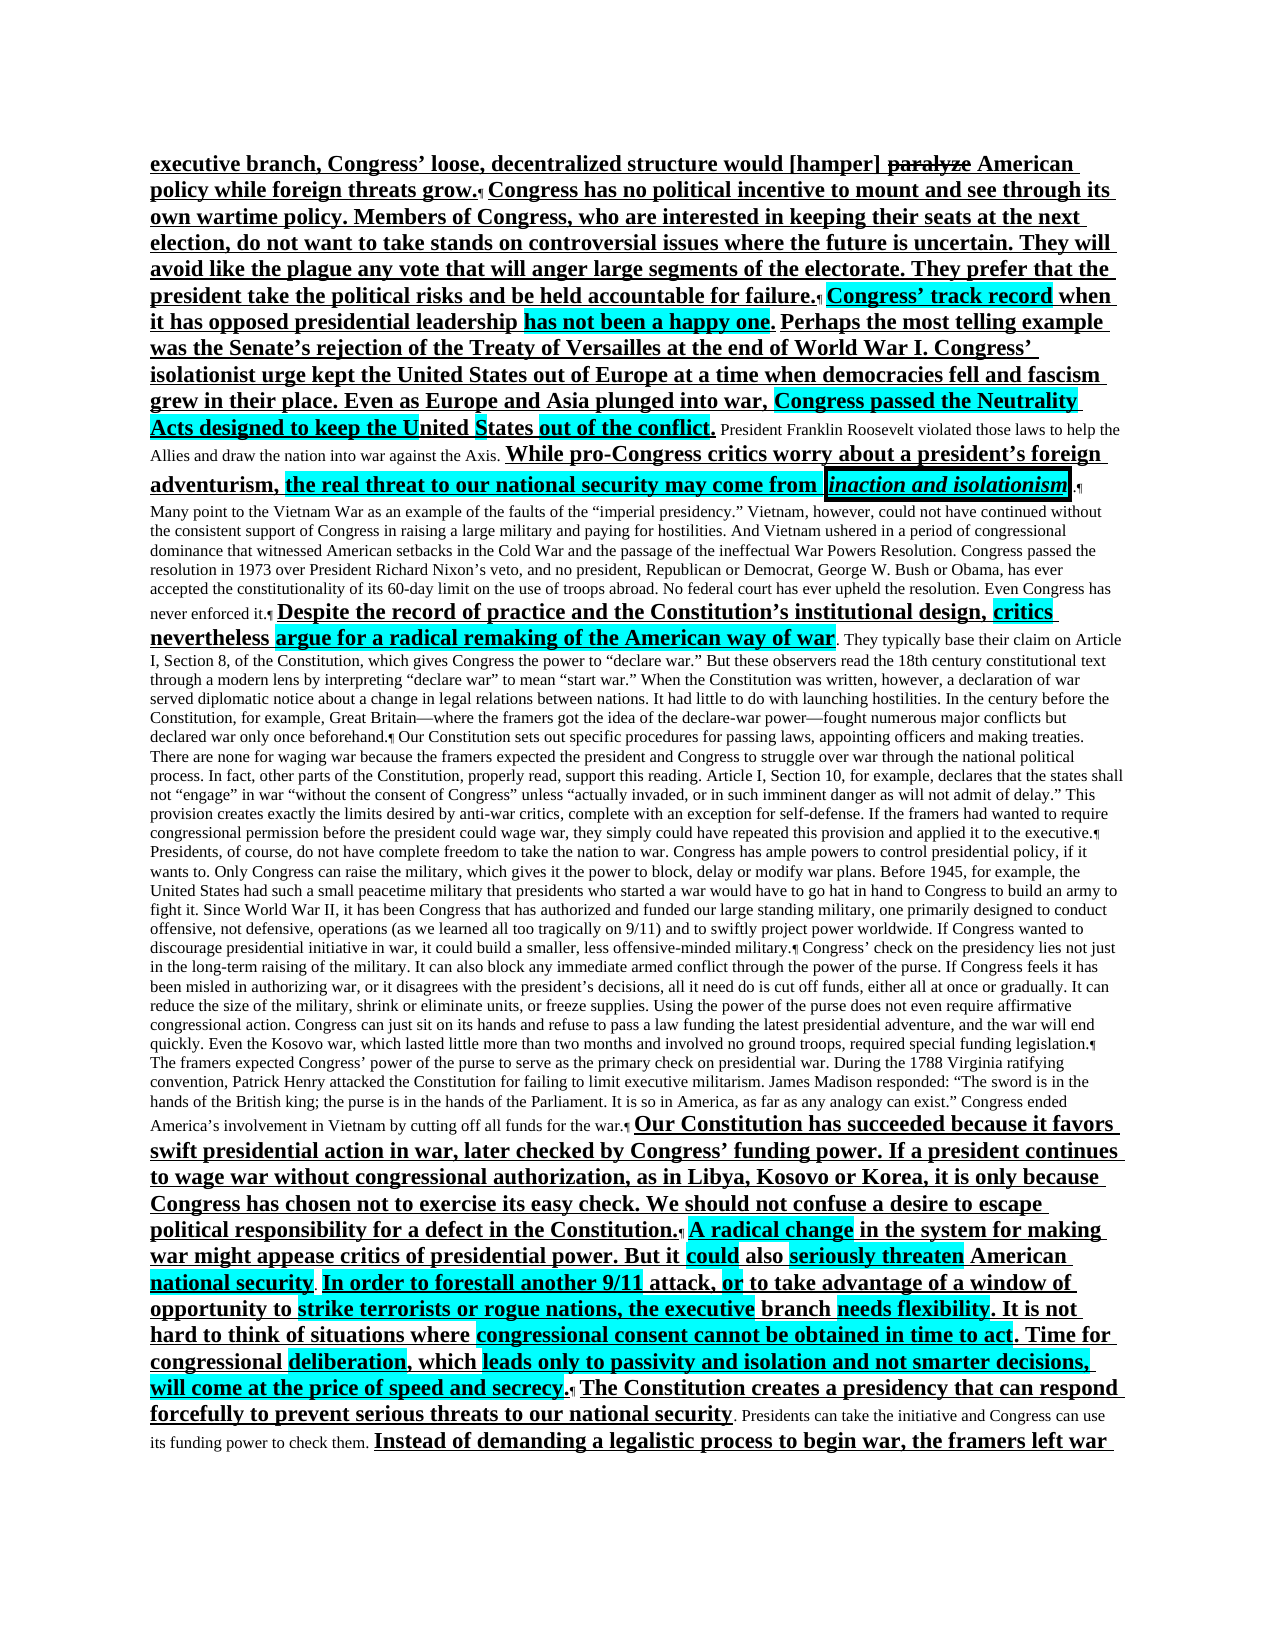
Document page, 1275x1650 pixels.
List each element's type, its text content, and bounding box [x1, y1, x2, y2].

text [150, 150, 1125, 1160]
